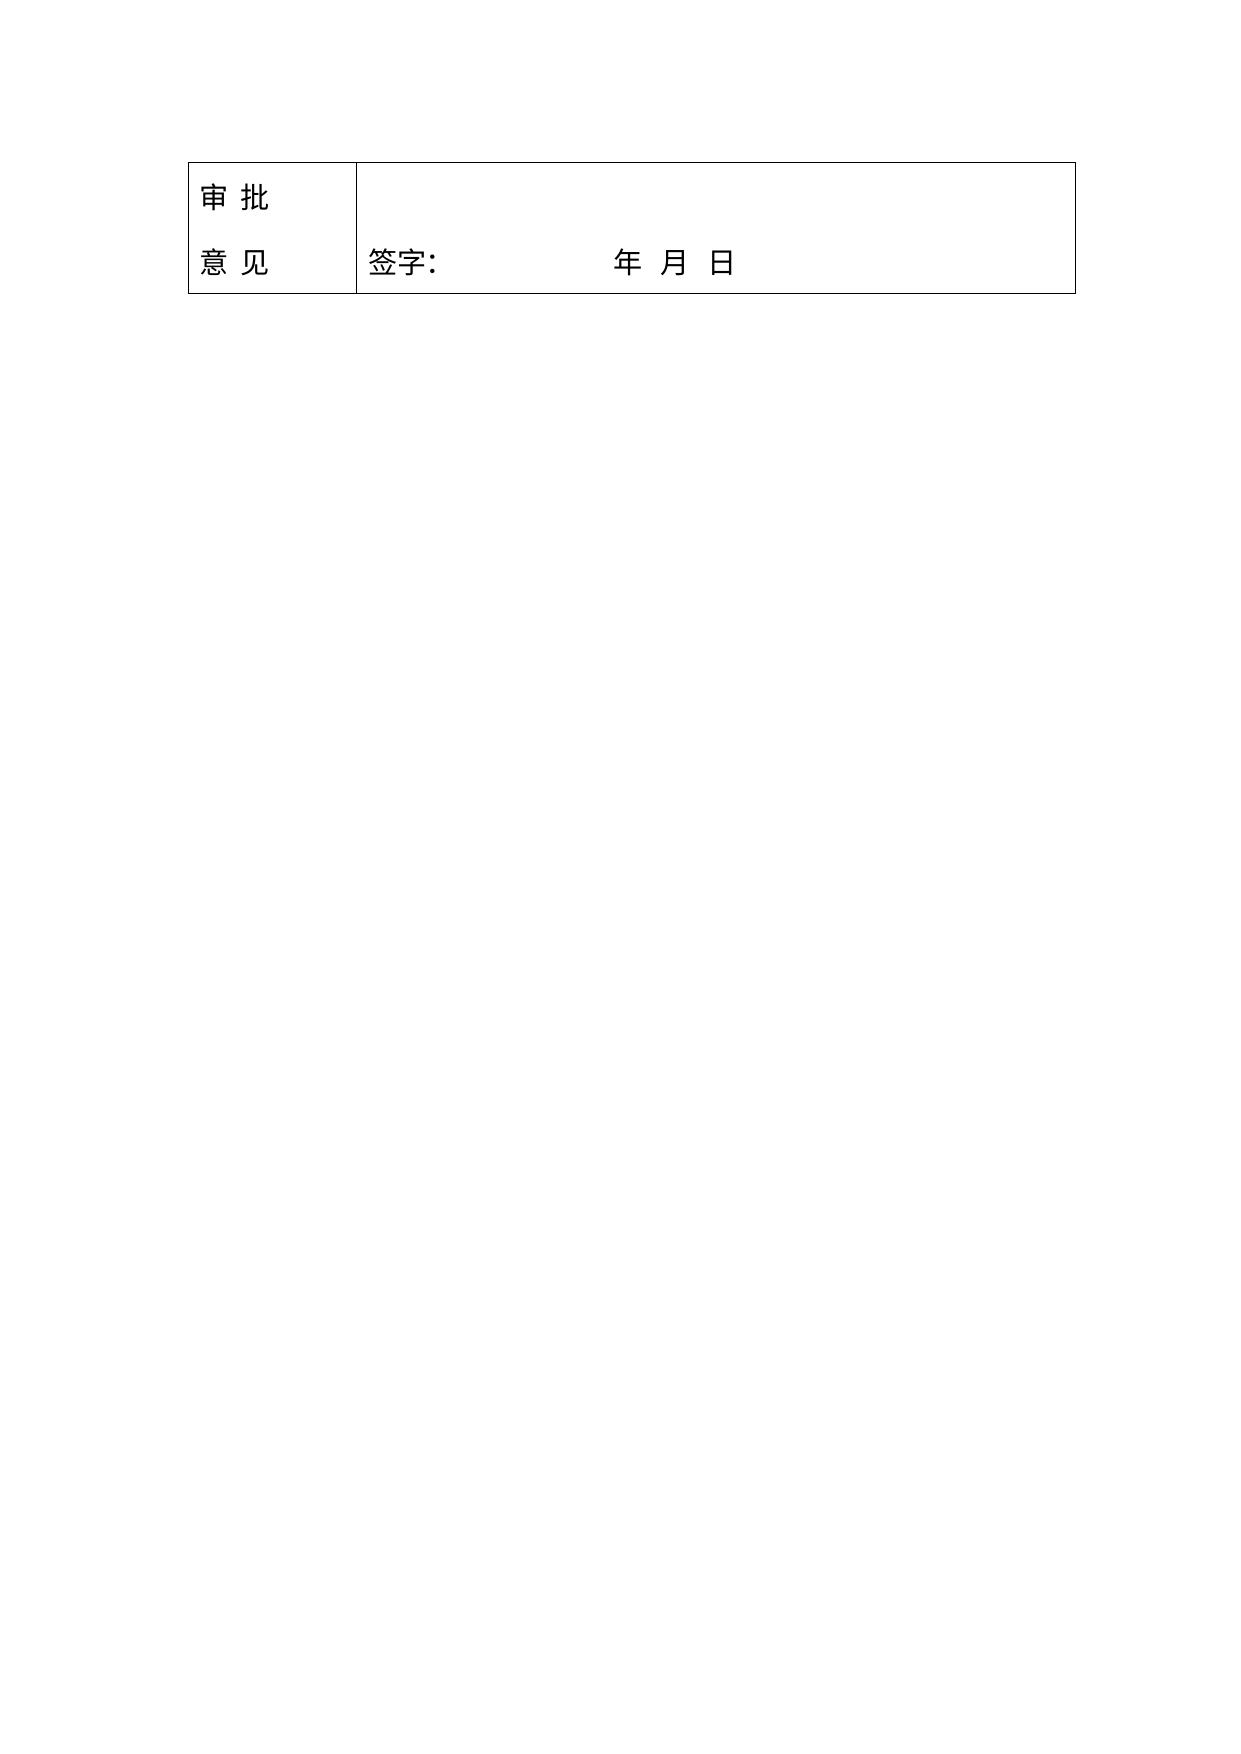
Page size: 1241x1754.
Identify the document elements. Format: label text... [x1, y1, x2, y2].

table_cell 签字： 年 月 日 [357, 163, 1075, 293]
table_cell 审 批 意 见 [189, 163, 356, 293]
